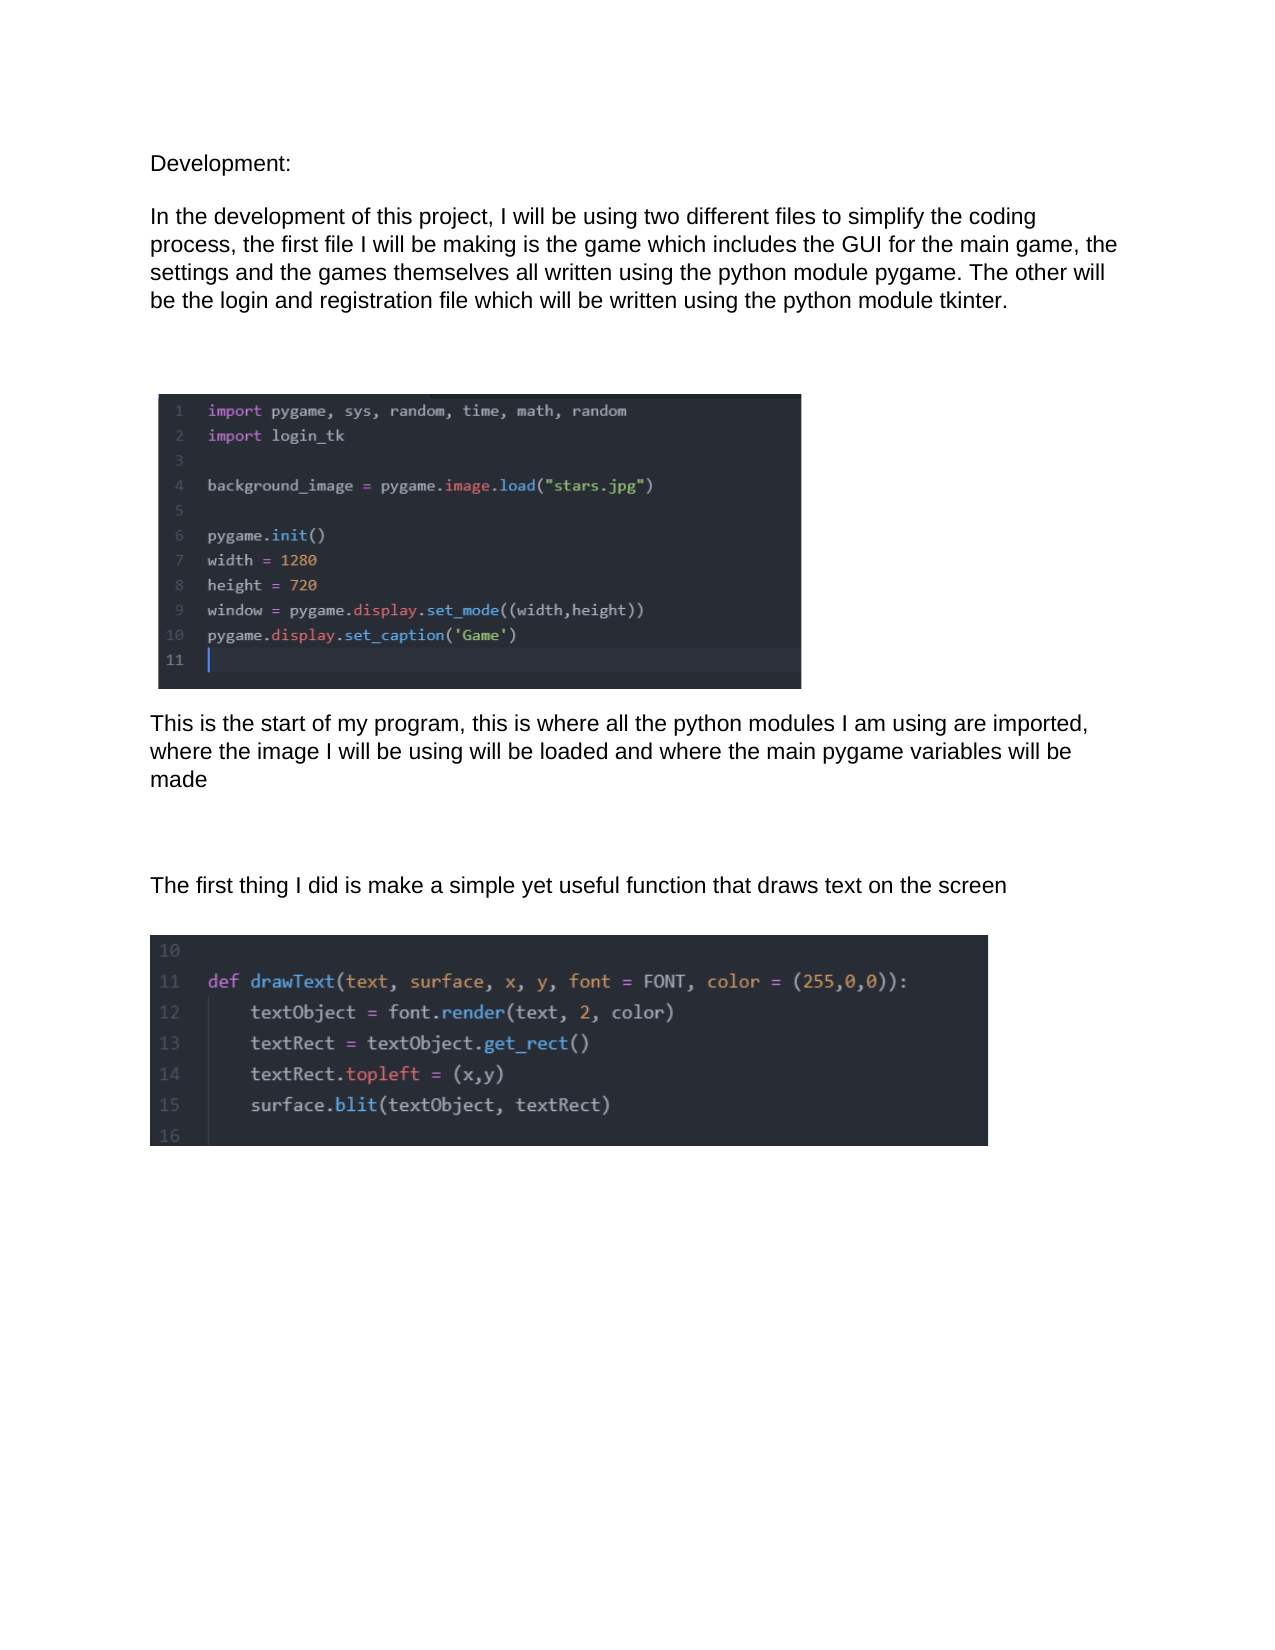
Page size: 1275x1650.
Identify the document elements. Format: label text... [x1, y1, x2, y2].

picture [150, 935, 989, 1146]
text Development: [150, 150, 1125, 176]
text This is the start of my program, this is where all the python modules I am using are imported, where the image I will be using will be loaded and where the main pygame variables will be made [150, 710, 1125, 792]
text The first thing I did is make a simple yet useful function that draws text on the screen [150, 872, 1125, 898]
text In the development of this project, I will be using two different files to simplify the coding process, the first file I will be making is the game which includes the GUI for the main game, the settings and the games themselves all written using the python module pygame. The other will be the login and registration file which will be written using the python module tkinter. [150, 203, 1125, 313]
picture [158, 394, 802, 689]
